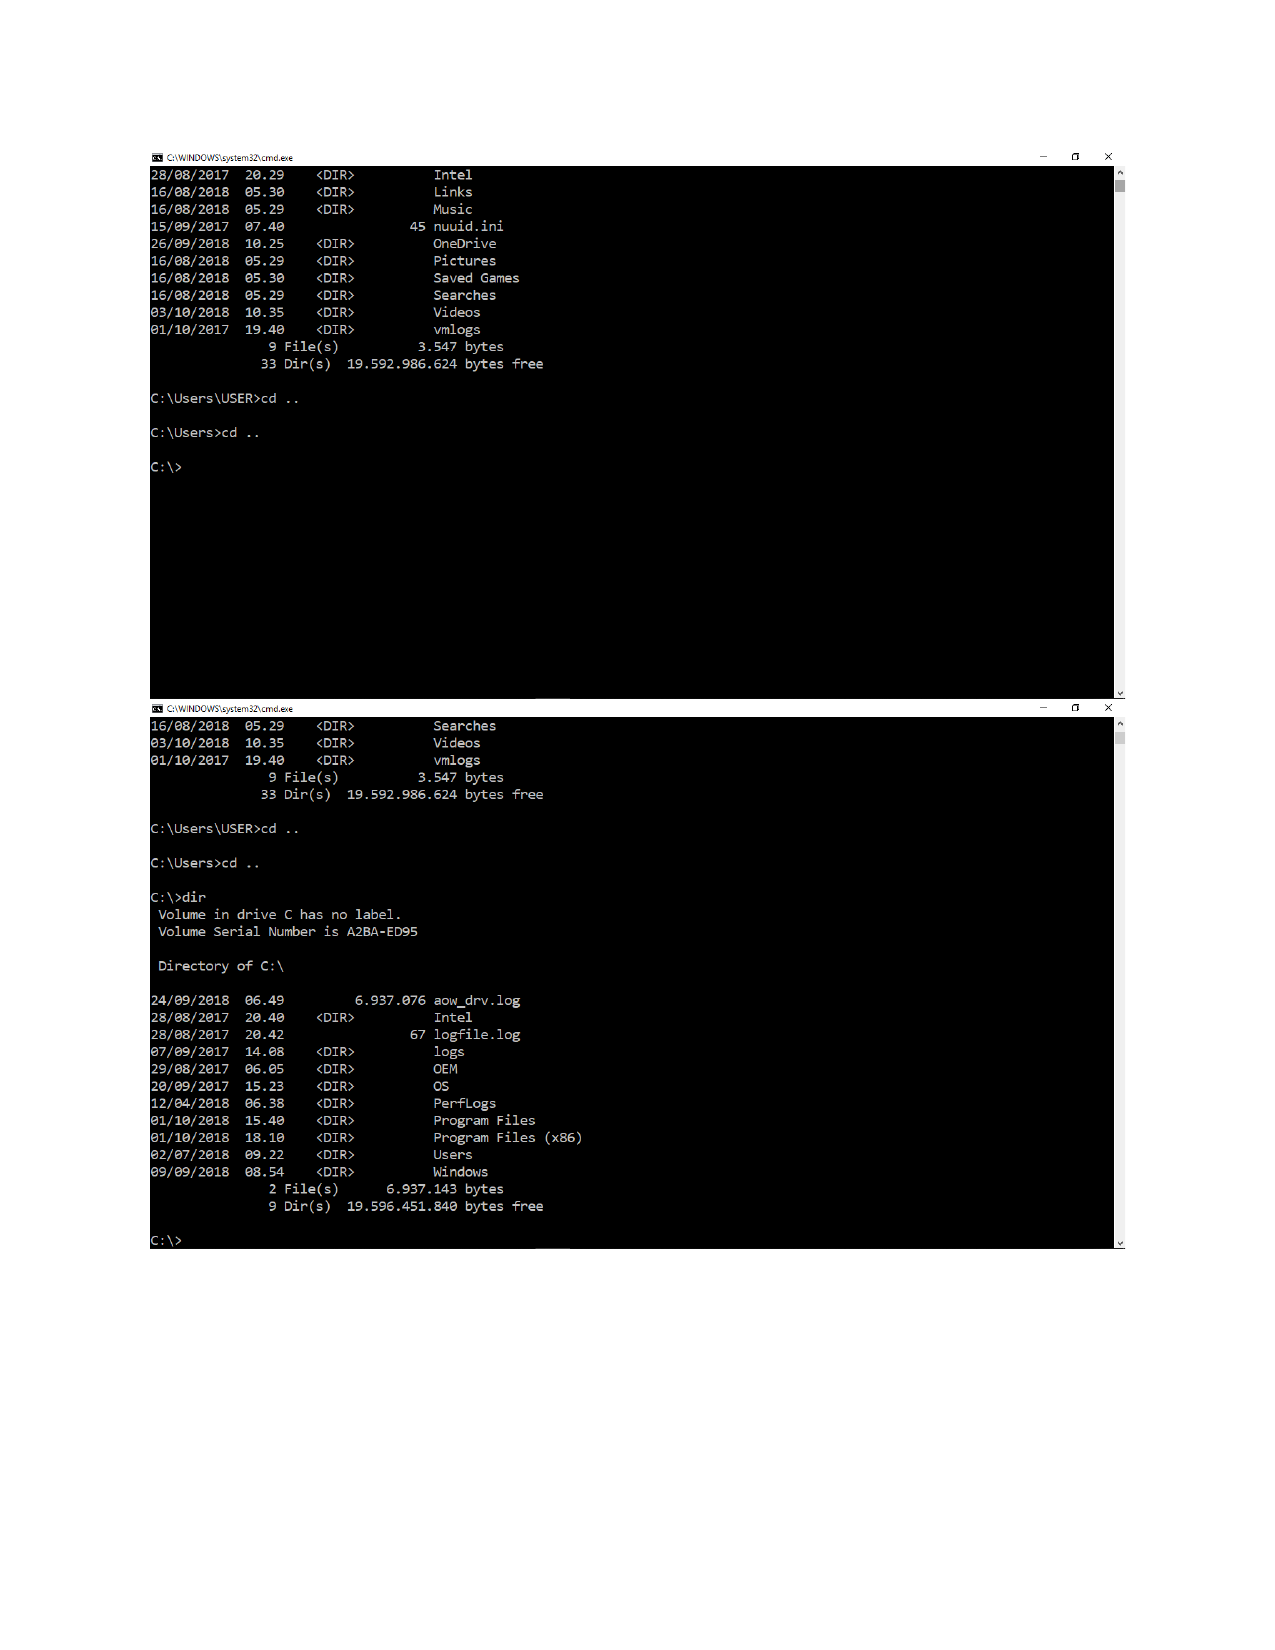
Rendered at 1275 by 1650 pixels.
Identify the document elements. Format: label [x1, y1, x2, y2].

picture [150, 700, 1125, 1249]
picture [150, 150, 1125, 699]
